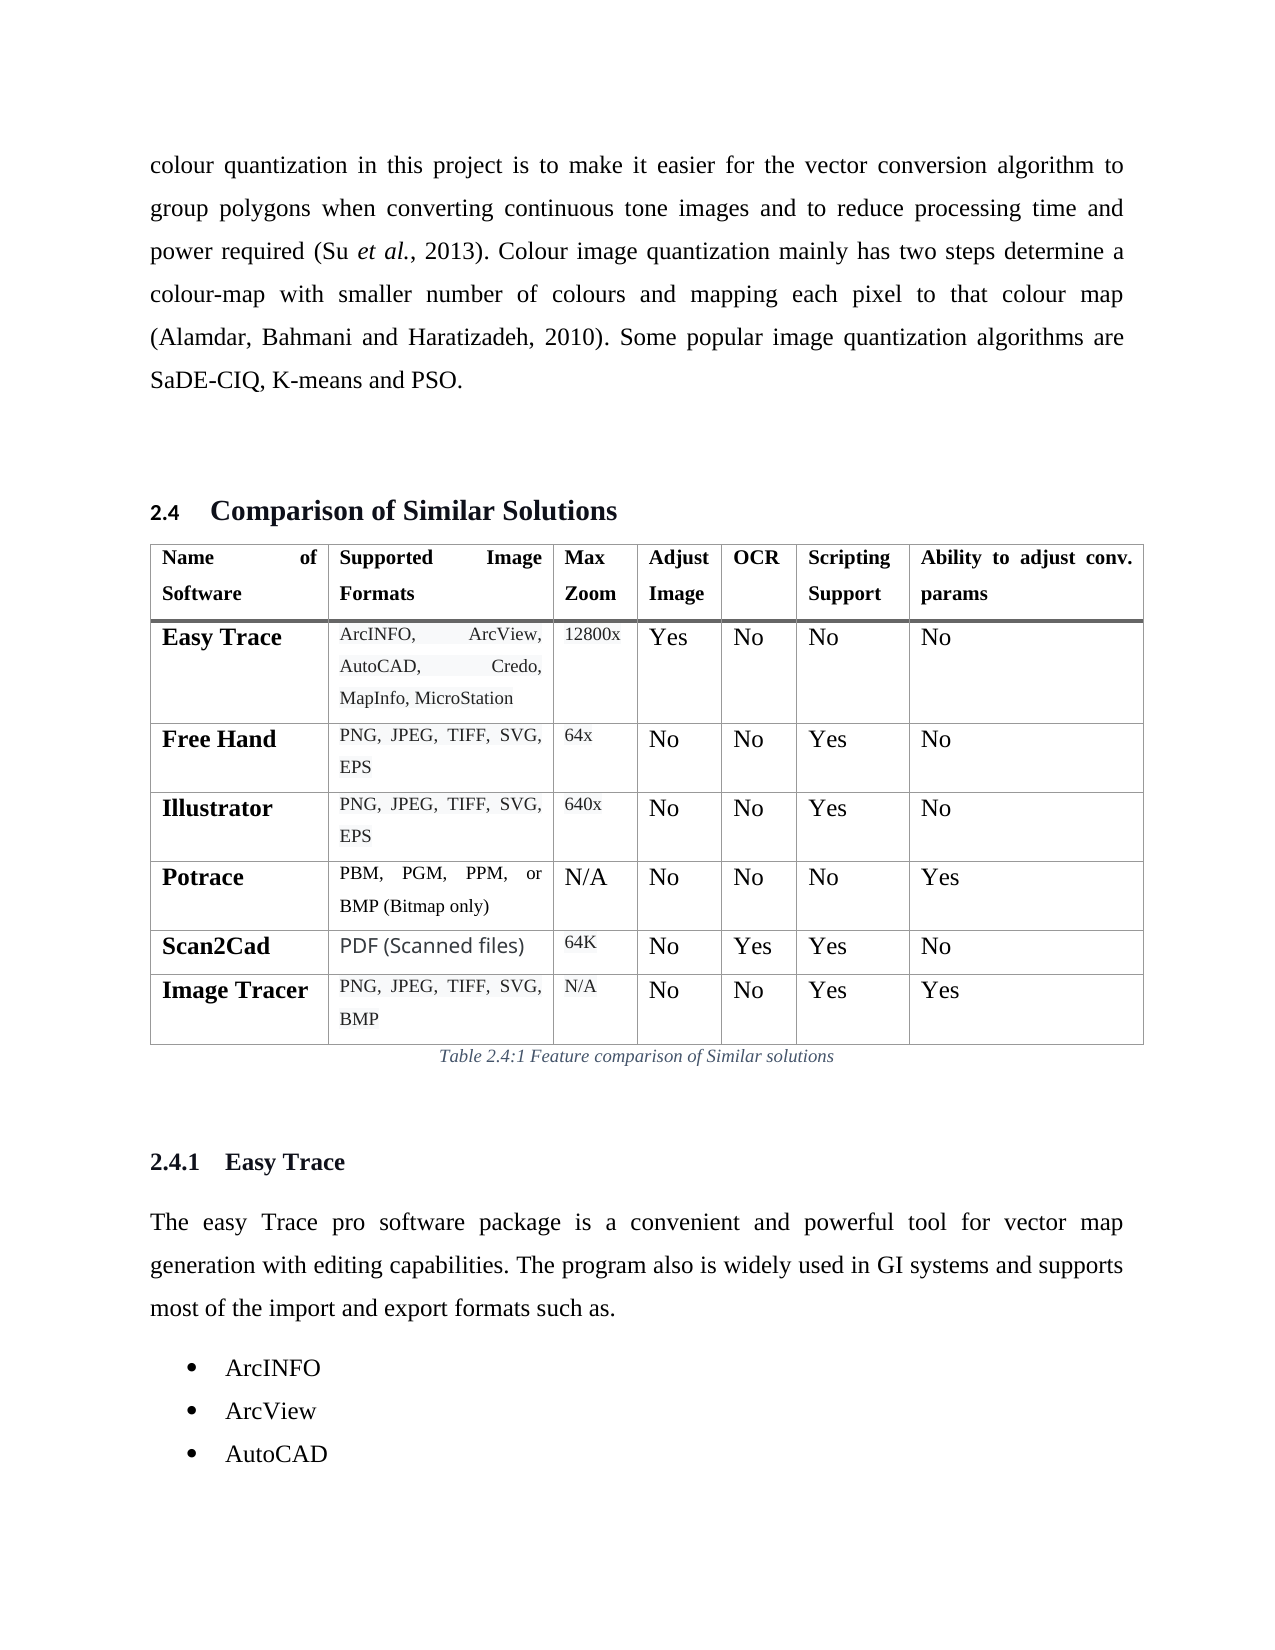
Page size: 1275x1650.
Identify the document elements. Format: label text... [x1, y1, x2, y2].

table_header Ability to adjust conv. params [910, 545, 1143, 619]
table_cell No [722, 862, 796, 930]
text The easy Trace pro software package is a convenient and powerful tool for vector map generation with editing capabilities. The program also is widely used in GI systems and supports most of the import and export formats such as. [150, 1207, 1125, 1322]
table_cell No [638, 975, 721, 1043]
table_cell Illustrator [151, 793, 328, 861]
table_cell 12800x [554, 623, 637, 723]
table_header Supported Image Formats [329, 545, 553, 619]
table_cell No [910, 931, 1143, 974]
table_cell No [638, 724, 721, 792]
table_cell No [722, 975, 796, 1043]
list ArcView [187, 1396, 1125, 1424]
table_header Max Zoom [554, 545, 637, 619]
list AutoCAD [187, 1439, 1125, 1468]
table_cell N/A [554, 862, 637, 930]
table_cell No [797, 862, 909, 930]
table_cell No [722, 793, 796, 861]
table_header OCR [722, 545, 796, 619]
table_cell Yes [797, 931, 909, 974]
table_cell Yes [797, 724, 909, 792]
table_cell 64x [554, 724, 637, 792]
table_cell No [638, 862, 721, 930]
table_cell PBM, PGM, PPM, or BMP (Bitmap only) [329, 862, 553, 930]
text Table 2.4:1 Feature comparison of Similar solutions [150, 1045, 1125, 1066]
table_cell No [638, 931, 721, 974]
subtitle Comparison of Similar Solutions [150, 493, 1125, 527]
table_cell Yes [910, 975, 1143, 1043]
table_cell No [910, 793, 1143, 861]
table_cell No [910, 724, 1143, 792]
subtitle Easy Trace [150, 1147, 1125, 1176]
table_cell No [638, 793, 721, 861]
table_cell PNG, JPEG, TIFF, SVG, BMP [329, 975, 553, 1043]
table_cell 640x [554, 793, 637, 861]
table_cell No [722, 623, 796, 723]
table_cell No [722, 724, 796, 792]
table_cell PNG, JPEG, TIFF, SVG, EPS [329, 724, 553, 792]
table_header Name of Software [151, 545, 328, 619]
table_header Adjust Image [638, 545, 721, 619]
table_cell 64K [554, 931, 637, 974]
table_cell Image Tracer [151, 975, 328, 1043]
table_cell Free Hand [151, 724, 328, 792]
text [150, 150, 1125, 394]
table_cell No [797, 623, 909, 723]
table_cell Yes [722, 931, 796, 974]
table_cell Yes [797, 793, 909, 861]
table_cell Scan2Cad [151, 931, 328, 974]
table_cell Potrace [151, 862, 328, 930]
table_cell No [910, 623, 1143, 723]
table_cell Yes [910, 862, 1143, 930]
table_cell PNG, JPEG, TIFF, SVG, EPS [329, 793, 553, 861]
table_cell Yes [797, 975, 909, 1043]
table_cell N/A [554, 975, 637, 1043]
table_cell Yes [638, 623, 721, 723]
table_cell PDF (Scanned files) [329, 931, 553, 974]
table_header Scripting Support [797, 545, 909, 619]
list ArcINFO [187, 1353, 1125, 1381]
table_cell Easy Trace [151, 623, 328, 723]
table_cell ArcINFO, ArcView, AutoCAD, Credo, MapInfo, MicroStation [329, 623, 553, 723]
